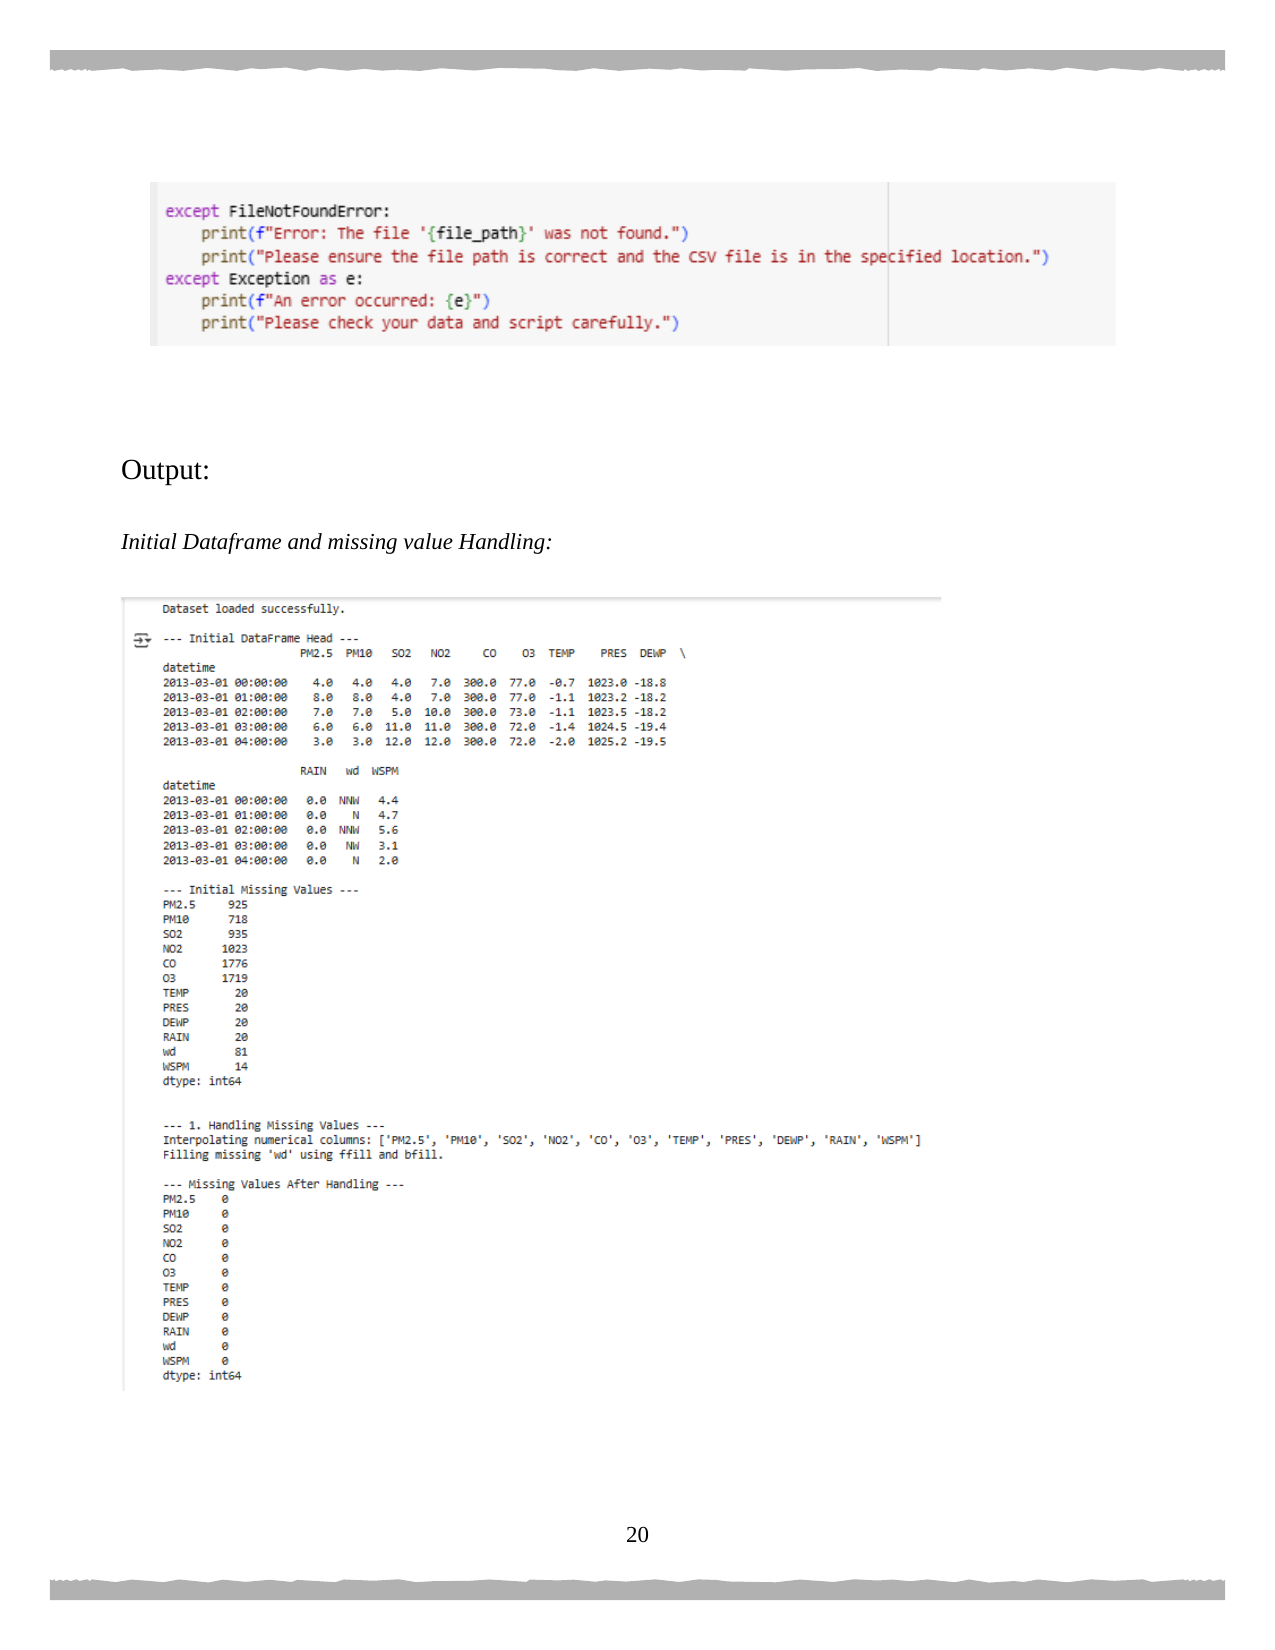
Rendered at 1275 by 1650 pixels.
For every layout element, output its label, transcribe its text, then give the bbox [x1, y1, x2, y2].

picture [150, 182, 1116, 346]
picture [120, 597, 942, 1391]
subtitle Initial Dataframe and missing value Handling: [121, 528, 1173, 555]
subtitle Output: [121, 452, 1173, 485]
